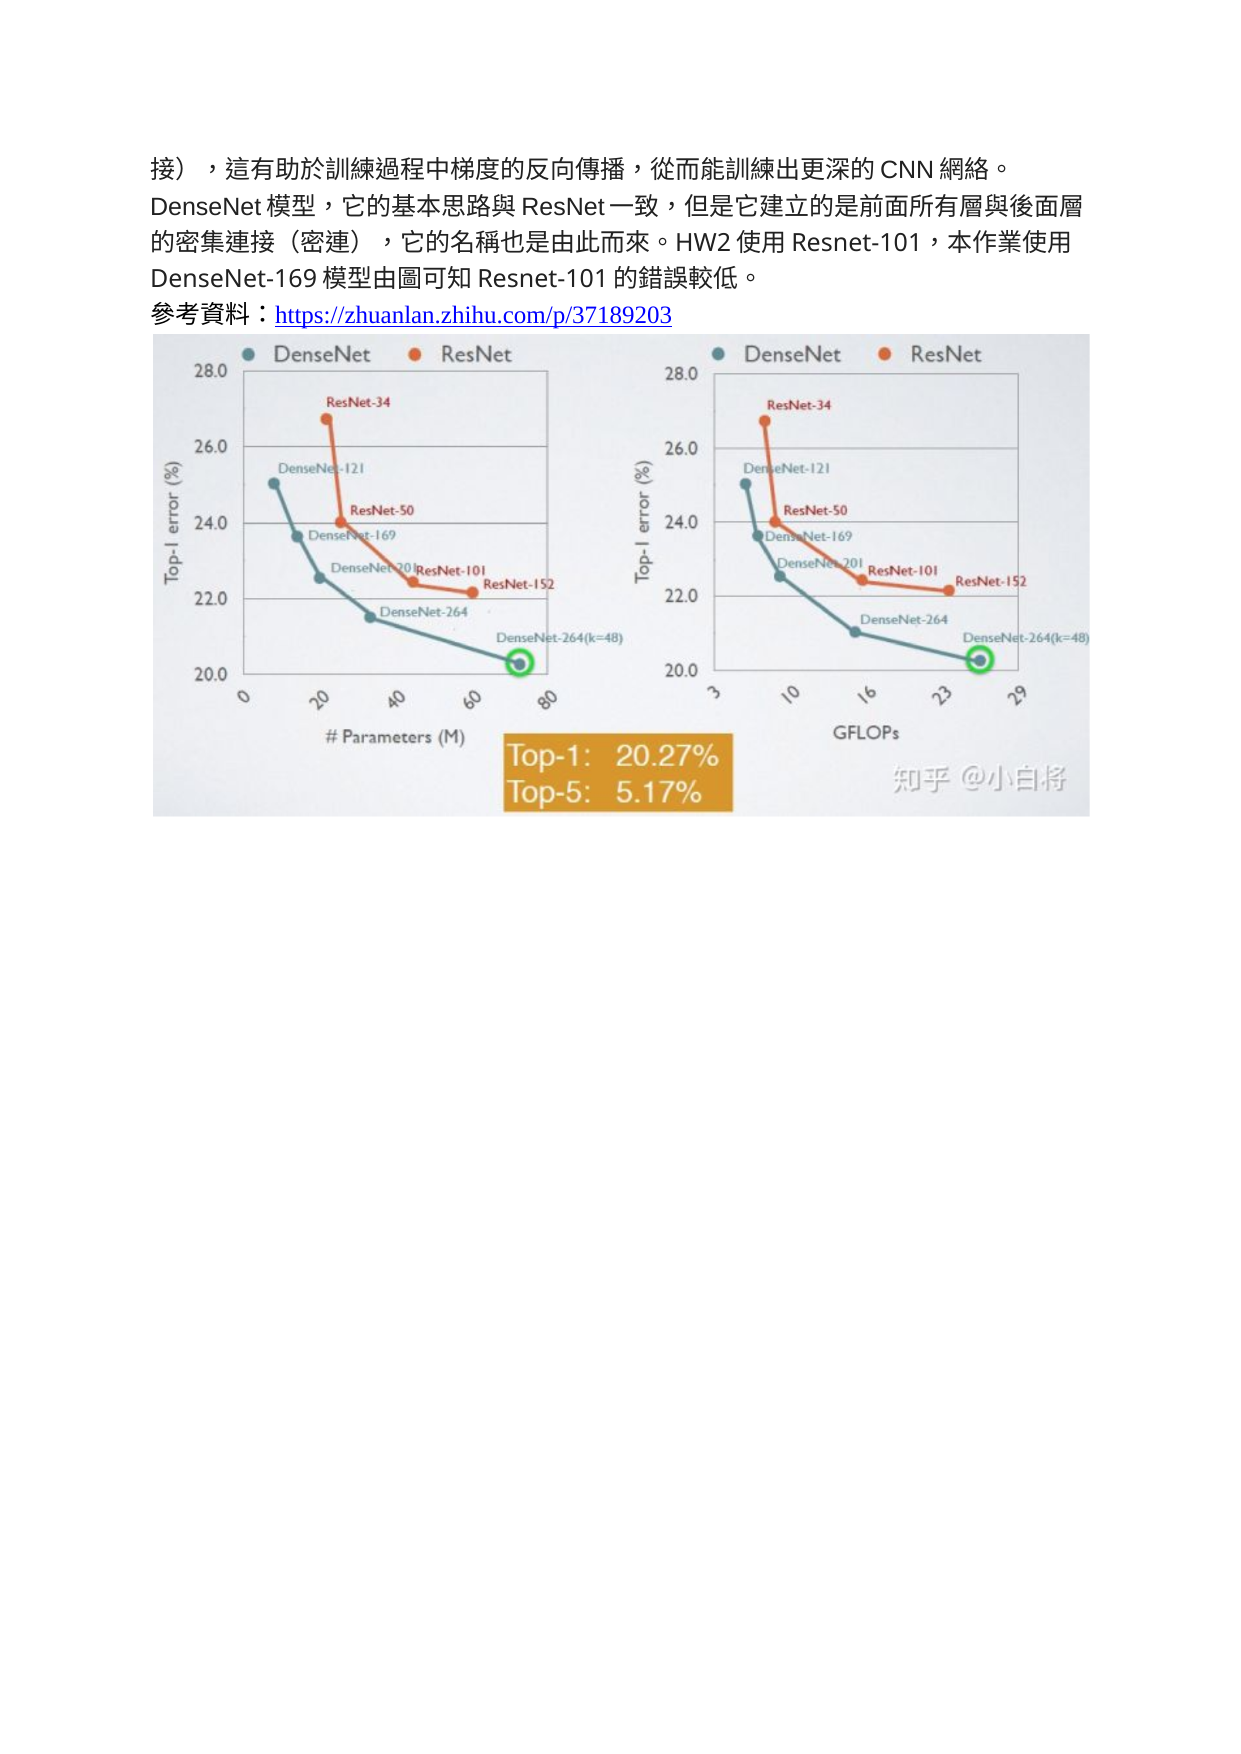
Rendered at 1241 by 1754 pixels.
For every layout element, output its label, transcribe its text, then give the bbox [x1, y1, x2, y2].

picture [150, 396, 1090, 884]
text ResNet模型的核心是通過建立前面層與後面層之間的“短路連接”（快捷方式，跳過連接），這有助於訓練過程中梯度的反向傳播，從而能訓練出更深的CNN網絡。DenseNet模型，它的基本思路與ResNet一致，但是它建立的是前面所有層與後面層的密集連接（密連），它的名稱也是由此而來。HW2使用Resnet-101，本作業使用DenseNet-169模型由圖可知Resnet-101的錯誤較低。 [150, 150, 1090, 360]
text 參考資料：https://zhuanlan.zhihu.com/p/37189203 [150, 360, 1090, 396]
